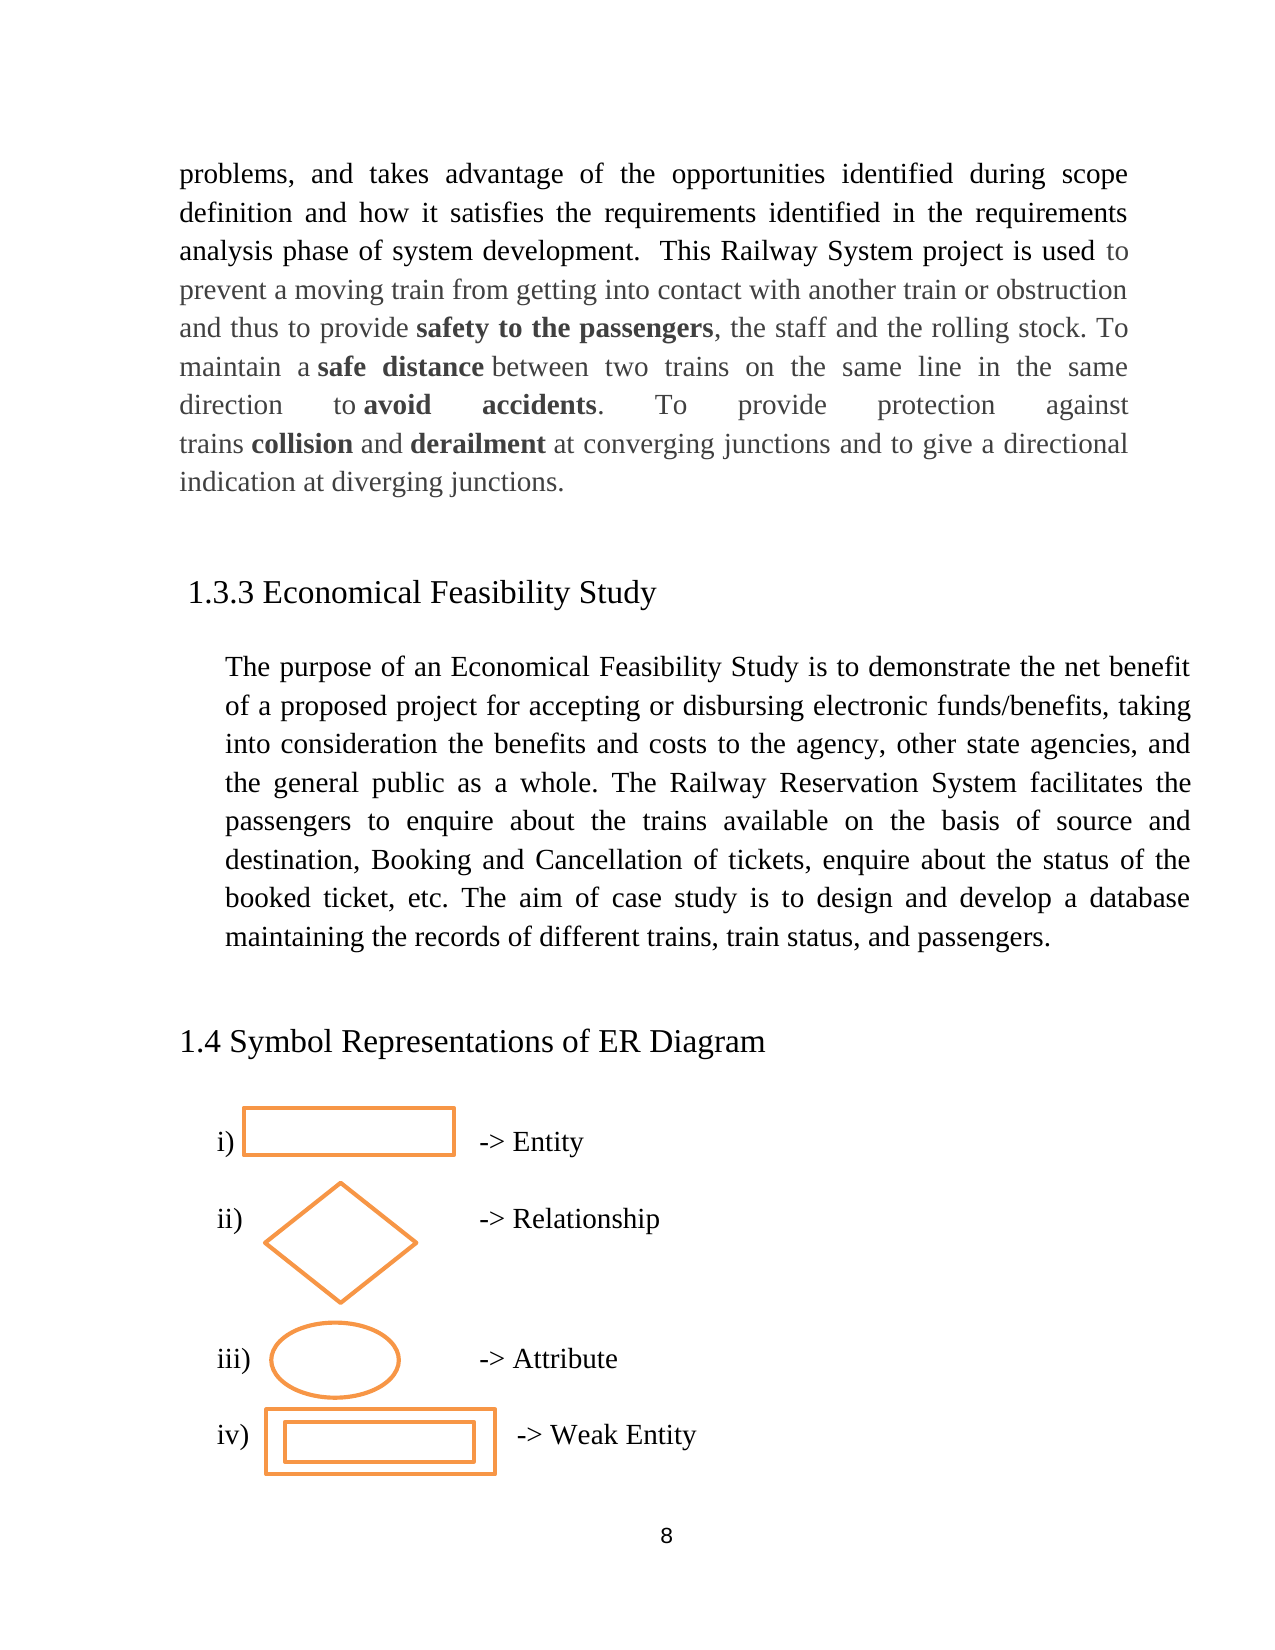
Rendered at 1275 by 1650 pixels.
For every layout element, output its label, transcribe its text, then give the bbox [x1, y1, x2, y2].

list -> Relationship [369, 1201, 1192, 1234]
list -> Attribute [394, 1341, 1192, 1374]
text 1.4 Symbol Representations of ER Diagram [179, 1021, 1192, 1059]
list -> Attribute [217, 1341, 276, 1374]
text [179, 156, 1129, 501]
list -> Weak Entity [217, 1417, 264, 1451]
list -> Relationship [217, 1201, 313, 1234]
text The purpose of an Economical Feasibility Study is to demonstrate the net benefit of a proposed project for accepting or disbursing electronic funds/benefits, taking into consideration the benefits and costs to the agency, other state agencies, and the general public as a whole. The Railway Reservation System facilitates the passengers to enquire about the trains available on the basis of source and destination, Booking and Cancellation of tickets, enquire about the status of the booked ticket, etc. The aim of case study is to design and develop a database maintaining the records of different trains, train status, and passengers. [225, 649, 1192, 952]
list -> Weak Entity [497, 1417, 1192, 1451]
list -> Entity [217, 1124, 1192, 1158]
text 1.3.3 Economical Feasibility Study [179, 572, 1129, 610]
